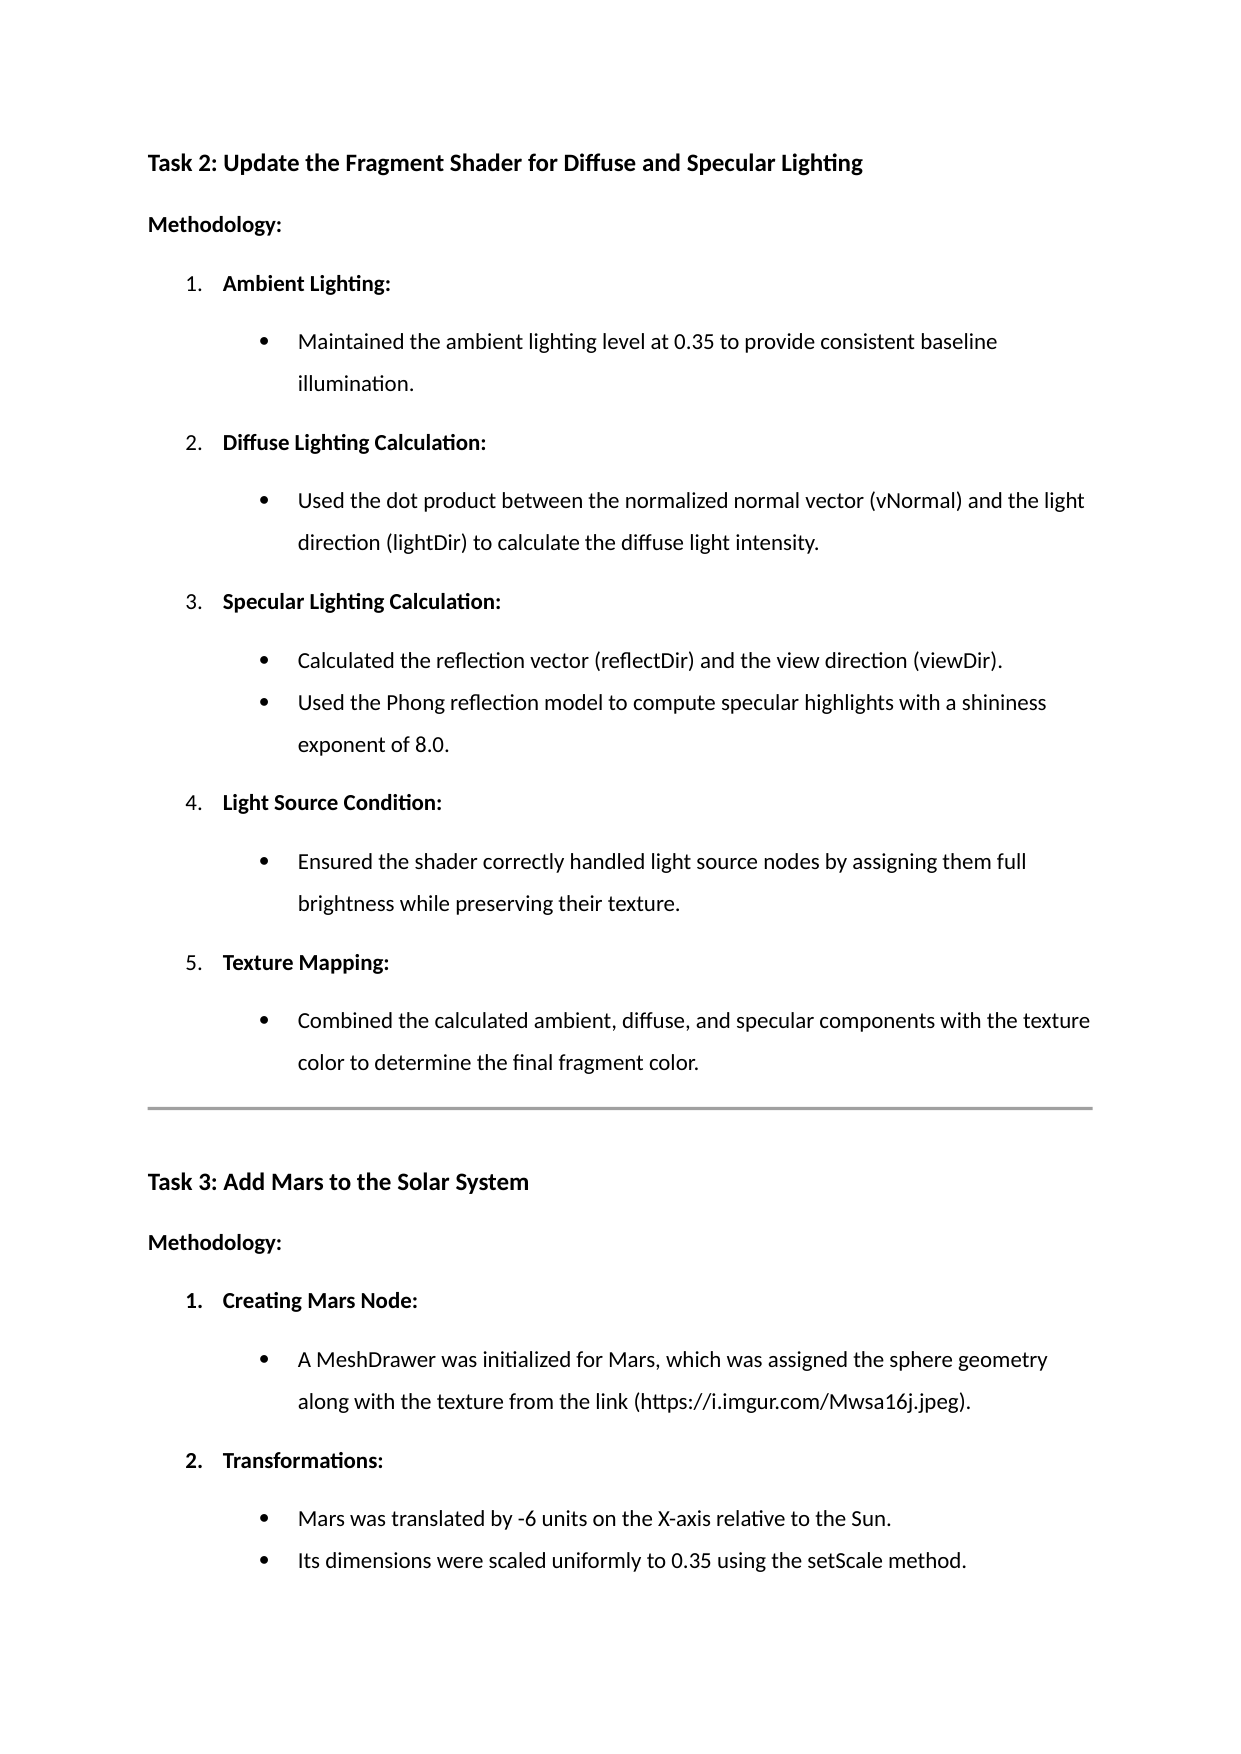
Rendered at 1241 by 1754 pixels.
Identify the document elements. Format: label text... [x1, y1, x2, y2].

text Methodology: [148, 210, 1093, 238]
list Creating Mars Node: [185, 1287, 1093, 1315]
text Task 2: Update the Fragment Shader for Diffuse and Specular Lighting [148, 148, 1093, 178]
list Its dimensions were scaled uniformly to 0.35 using the setScale method. [260, 1547, 1093, 1574]
list Light Source Condition: [185, 788, 1093, 816]
list Ambient Lighting: [185, 269, 1093, 297]
text Task 3: Add Mars to the Solar System [148, 1166, 1093, 1196]
list A MeshDrawer was initialized for Mars, which was assigned the sphere geometry along with the texture from the link (https://i.imgur.com/Mwsa16j.jpeg). [260, 1345, 1093, 1415]
list Specular Lighting Calculation: [185, 587, 1093, 615]
list Mars was translated by -6 units on the X-axis relative to the Sun. [260, 1504, 1093, 1533]
list Diffuse Lighting Calculation: [185, 428, 1093, 456]
list Used the dot product between the normalized normal vector (vNormal) and the light direction (lightDir) to calculate the diffuse light intensity. [260, 487, 1093, 557]
list Used the Phong reflection model to compute specular highlights with a shininess exponent of 8.0. [260, 688, 1093, 758]
list Calculated the reflection vector (reflectDir) and the view direction (viewDir). [260, 646, 1093, 674]
list Transformations: [185, 1446, 1093, 1474]
list Texture Mapping: [185, 948, 1093, 976]
list Combined the calculated ambient, diffuse, and specular components with the texture color to determine the final fragment color. [260, 1006, 1093, 1076]
text Methodology: [148, 1228, 1093, 1256]
list Ensured the shader correctly handled light source nodes by assigning them full brightness while preserving their texture. [260, 847, 1093, 917]
list Maintained the ambient lighting level at 0.35 to provide consistent baseline illumination. [260, 327, 1093, 397]
